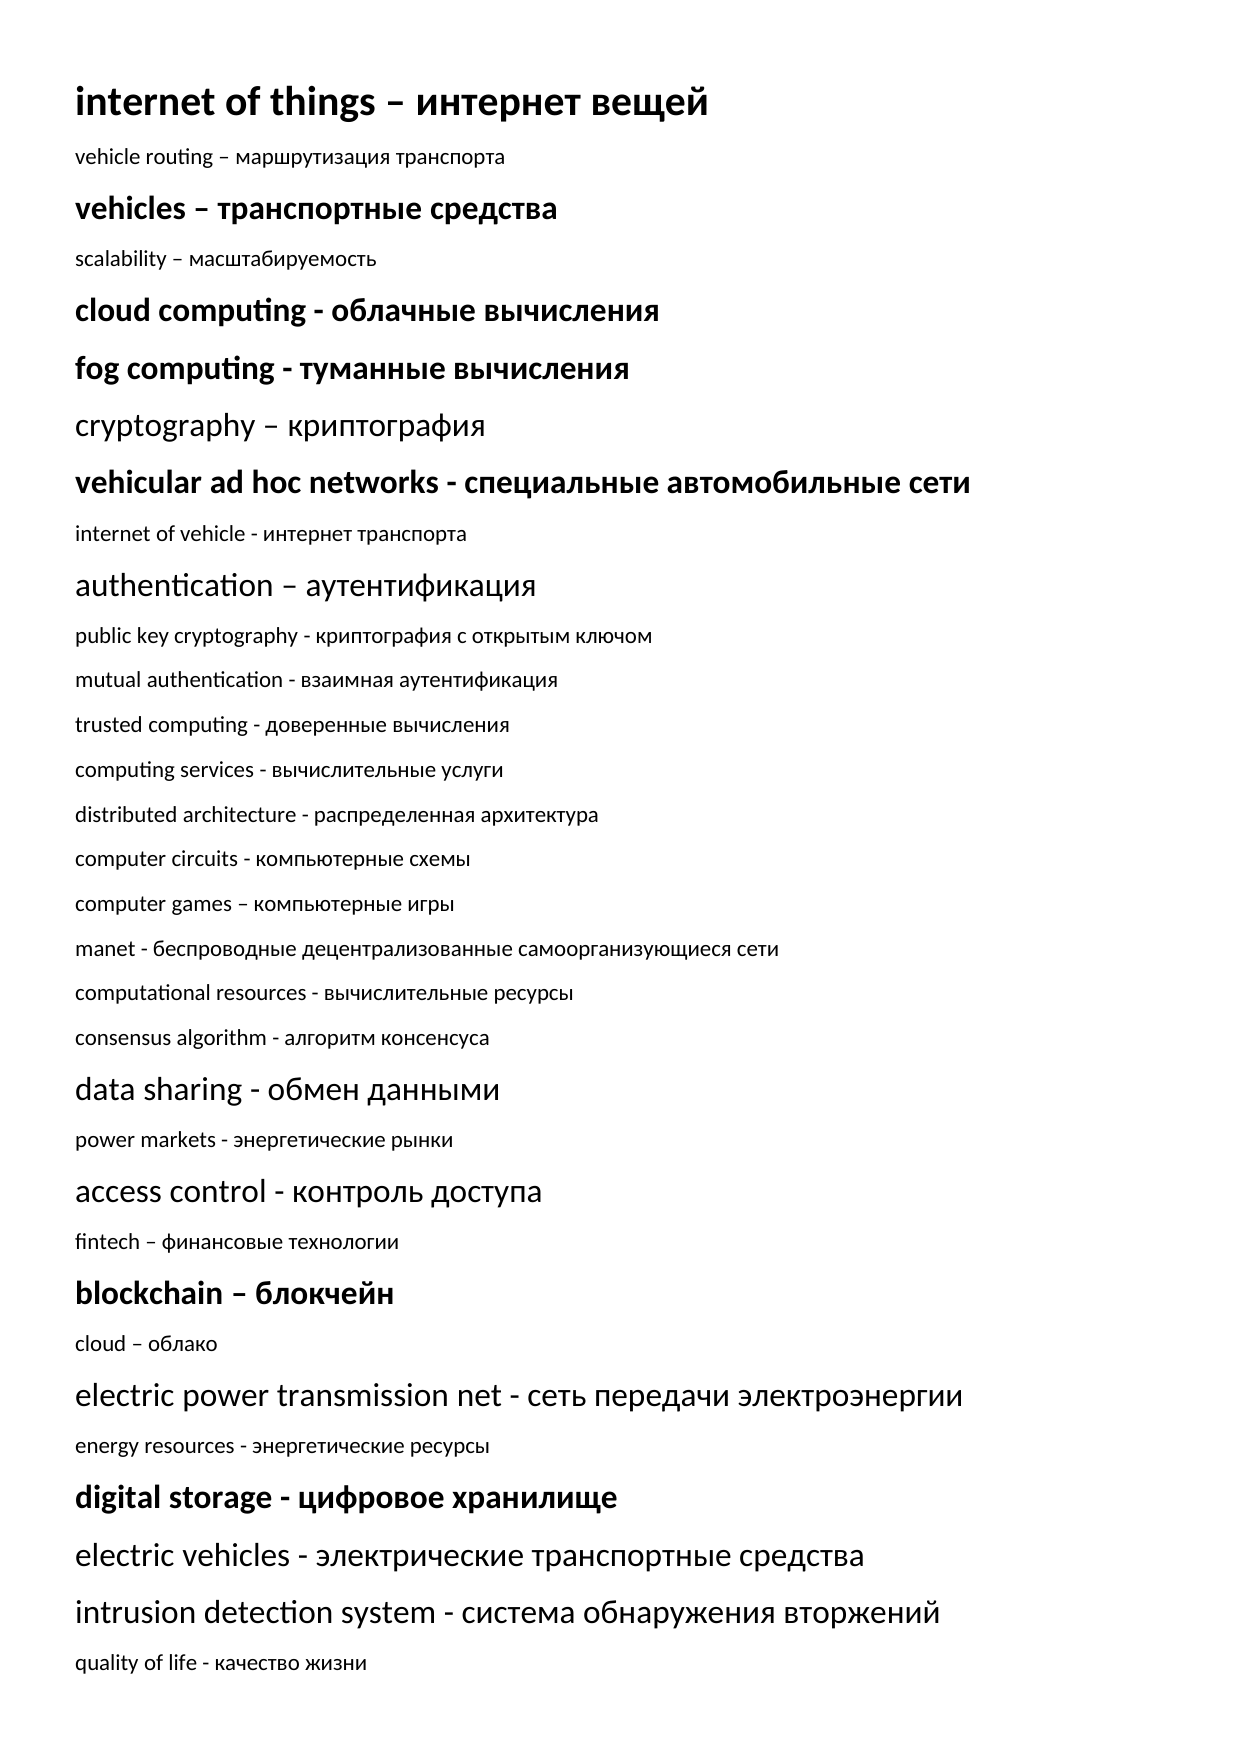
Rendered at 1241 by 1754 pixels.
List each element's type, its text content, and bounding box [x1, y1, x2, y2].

text computational resources - вычислительные ресурсы [75, 978, 1165, 1006]
text scalability – масштабируемость [75, 244, 1165, 273]
text cloud computing - облачные вычисления [75, 289, 1165, 330]
text consensus algorithm - алгоритм консенсуса [75, 1023, 1165, 1051]
text vehicle routing – маршрутизация транспорта [75, 142, 1165, 171]
text computer circuits - компьютерные схемы [75, 844, 1165, 872]
text fog computing - туманные вычисления [75, 347, 1165, 387]
text blockchain – блокчейн [75, 1272, 1165, 1313]
text computer games – компьютерные игры [75, 889, 1165, 917]
text intrusion detection system - система обнаружения вторжений [75, 1591, 1165, 1632]
text electric power transmission net - сеть передачи электроэнергии [75, 1374, 1165, 1415]
text electric vehicles - электрические транспортные средства [75, 1533, 1165, 1574]
text internet of things – интернет вещей [75, 75, 1165, 126]
text internet of vehicle - интернет транспорта [75, 519, 1165, 547]
text manet - беспроводные децентрализованные самоорганизующиеся сети [75, 934, 1165, 962]
text fintech – финансовые технологии [75, 1227, 1165, 1255]
text distributed architecture - распределенная архитектура [75, 800, 1165, 828]
text cloud – облако [75, 1329, 1165, 1357]
text vehicles – транспортные средства [75, 187, 1165, 228]
text data sharing - обмен данными [75, 1068, 1165, 1108]
text digital storage - цифровое хранилище [75, 1476, 1165, 1517]
text cryptography – криптография [75, 404, 1165, 445]
text energy resources - энергетические ресурсы [75, 1431, 1165, 1459]
text vehicular ad hoc networks - специальные автомобильные сети [75, 461, 1165, 502]
text mutual authentication - взаимная аутентификация [75, 666, 1165, 694]
text power markets - энергетические рынки [75, 1125, 1165, 1153]
text public key cryptography - криптография с открытым ключом [75, 621, 1165, 649]
text authentication – аутентификация [75, 563, 1165, 604]
text quality of life - качество жизни [75, 1648, 1165, 1676]
text computing services - вычислительные услуги [75, 755, 1165, 783]
text trusted computing - доверенные вычисления [75, 710, 1165, 738]
text access control - контроль доступа [75, 1170, 1165, 1211]
